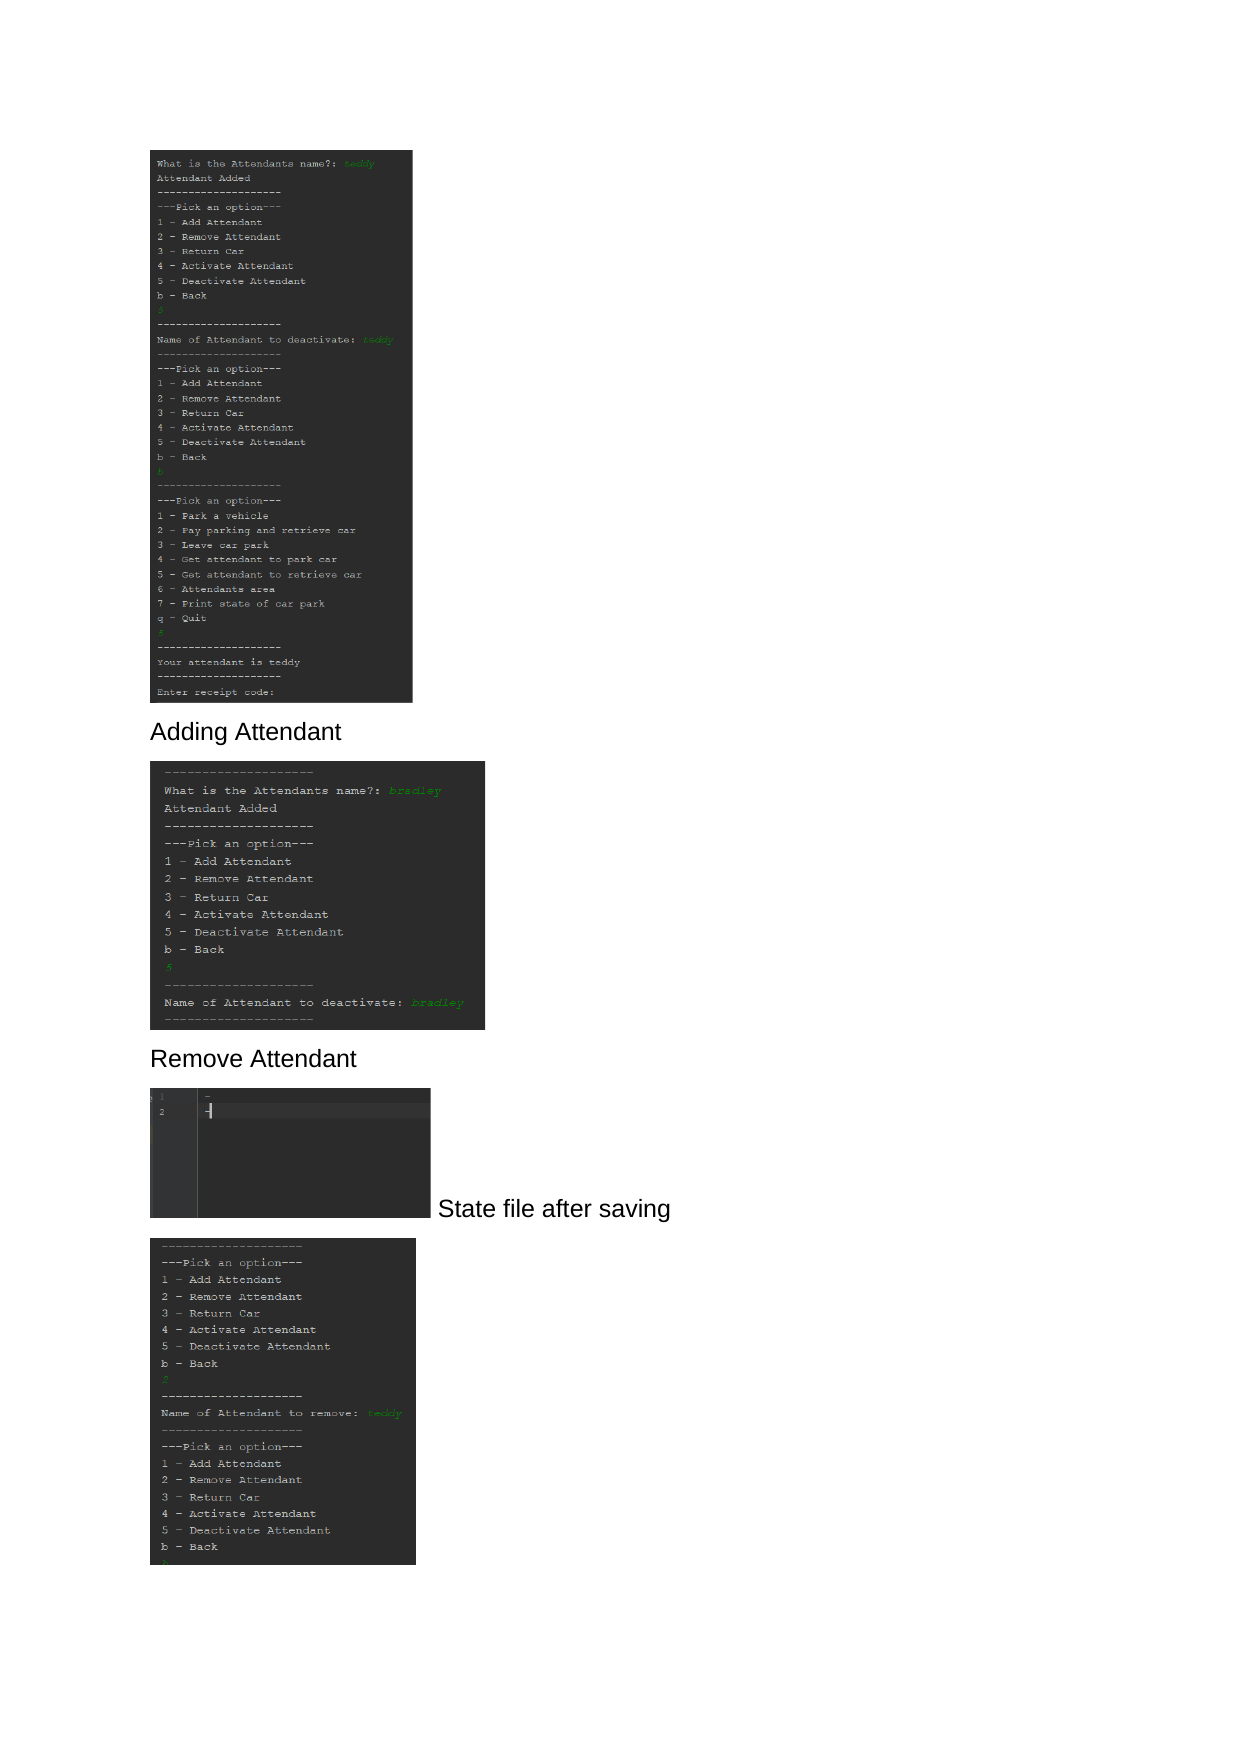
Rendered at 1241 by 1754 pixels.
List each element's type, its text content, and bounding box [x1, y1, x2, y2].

text Adding Attendant [150, 717, 1090, 746]
picture [150, 1238, 416, 1565]
text Remove Attendant [150, 1044, 1090, 1073]
picture [150, 761, 486, 1030]
picture [150, 150, 413, 703]
picture [150, 1088, 431, 1218]
